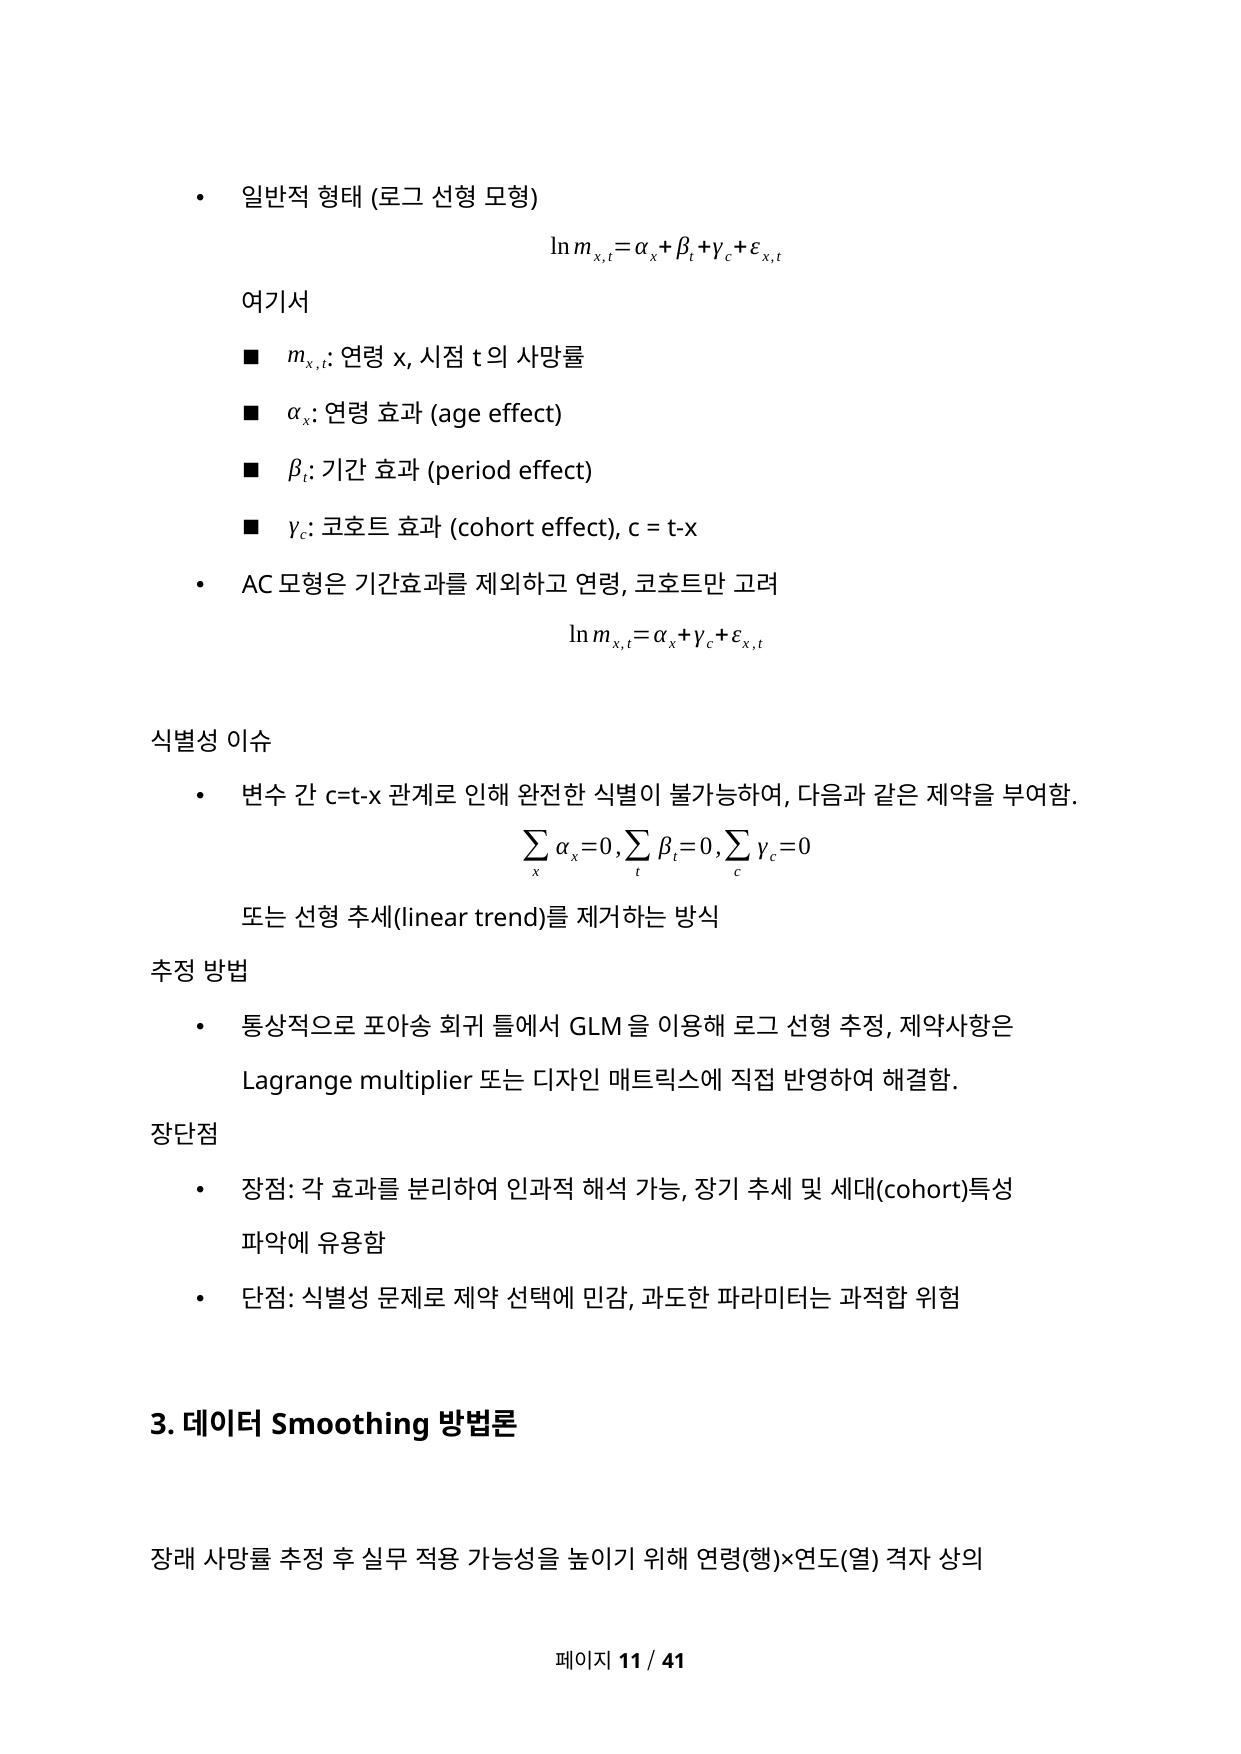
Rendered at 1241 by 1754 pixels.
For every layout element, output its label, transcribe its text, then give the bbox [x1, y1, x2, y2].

list : 코호트 효과 (cohort effect), c = t-x [242, 508, 1090, 546]
list 통상적으로 포아송 회귀 틀에서 GLM을 이용해 로그 선형 추정, 제약사항은 Lagrange multiplier 또는 디자인 매트릭스에 직접 반영하여 해결함. [196, 1006, 1090, 1097]
list 또는 선형 추세(linear trend)를 제거하는 방식 [242, 897, 1090, 934]
list 일반적 형태 (로그 선형 모형) [196, 177, 1090, 213]
list 장점: 각 효과를 분리하여 인과적 해석 가능, 장기 추세 및 세대(cohort)특성 파악에 유용함 [196, 1169, 1090, 1260]
text 장단점 [150, 1115, 1090, 1151]
subtitle 3. 데이터 Smoothing 방법론 [150, 1400, 1090, 1443]
list : 연령 x, 시점 t의 사망률 [242, 337, 1090, 376]
list : 연령 효과 (age effect) [242, 394, 1090, 433]
list 여기서 [242, 283, 1090, 319]
text 추정 방법 [150, 952, 1090, 988]
list : 기간 효과 (period effect) [242, 451, 1090, 489]
list 단점: 식별성 문제로 제약 선택에 민감, 과도한 파라미터는 과적합 위험 [196, 1278, 1090, 1314]
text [150, 1540, 1090, 1576]
text 식별성 이슈 [150, 721, 1090, 757]
list AC모형은 기간효과를 제외하고 연령, 코호트만 고려 [196, 564, 1090, 601]
list 변수 간 c=t-x 관계로 인해 완전한 식별이 불가능하여, 다음과 같은 제약을 부여함. [196, 775, 1090, 812]
